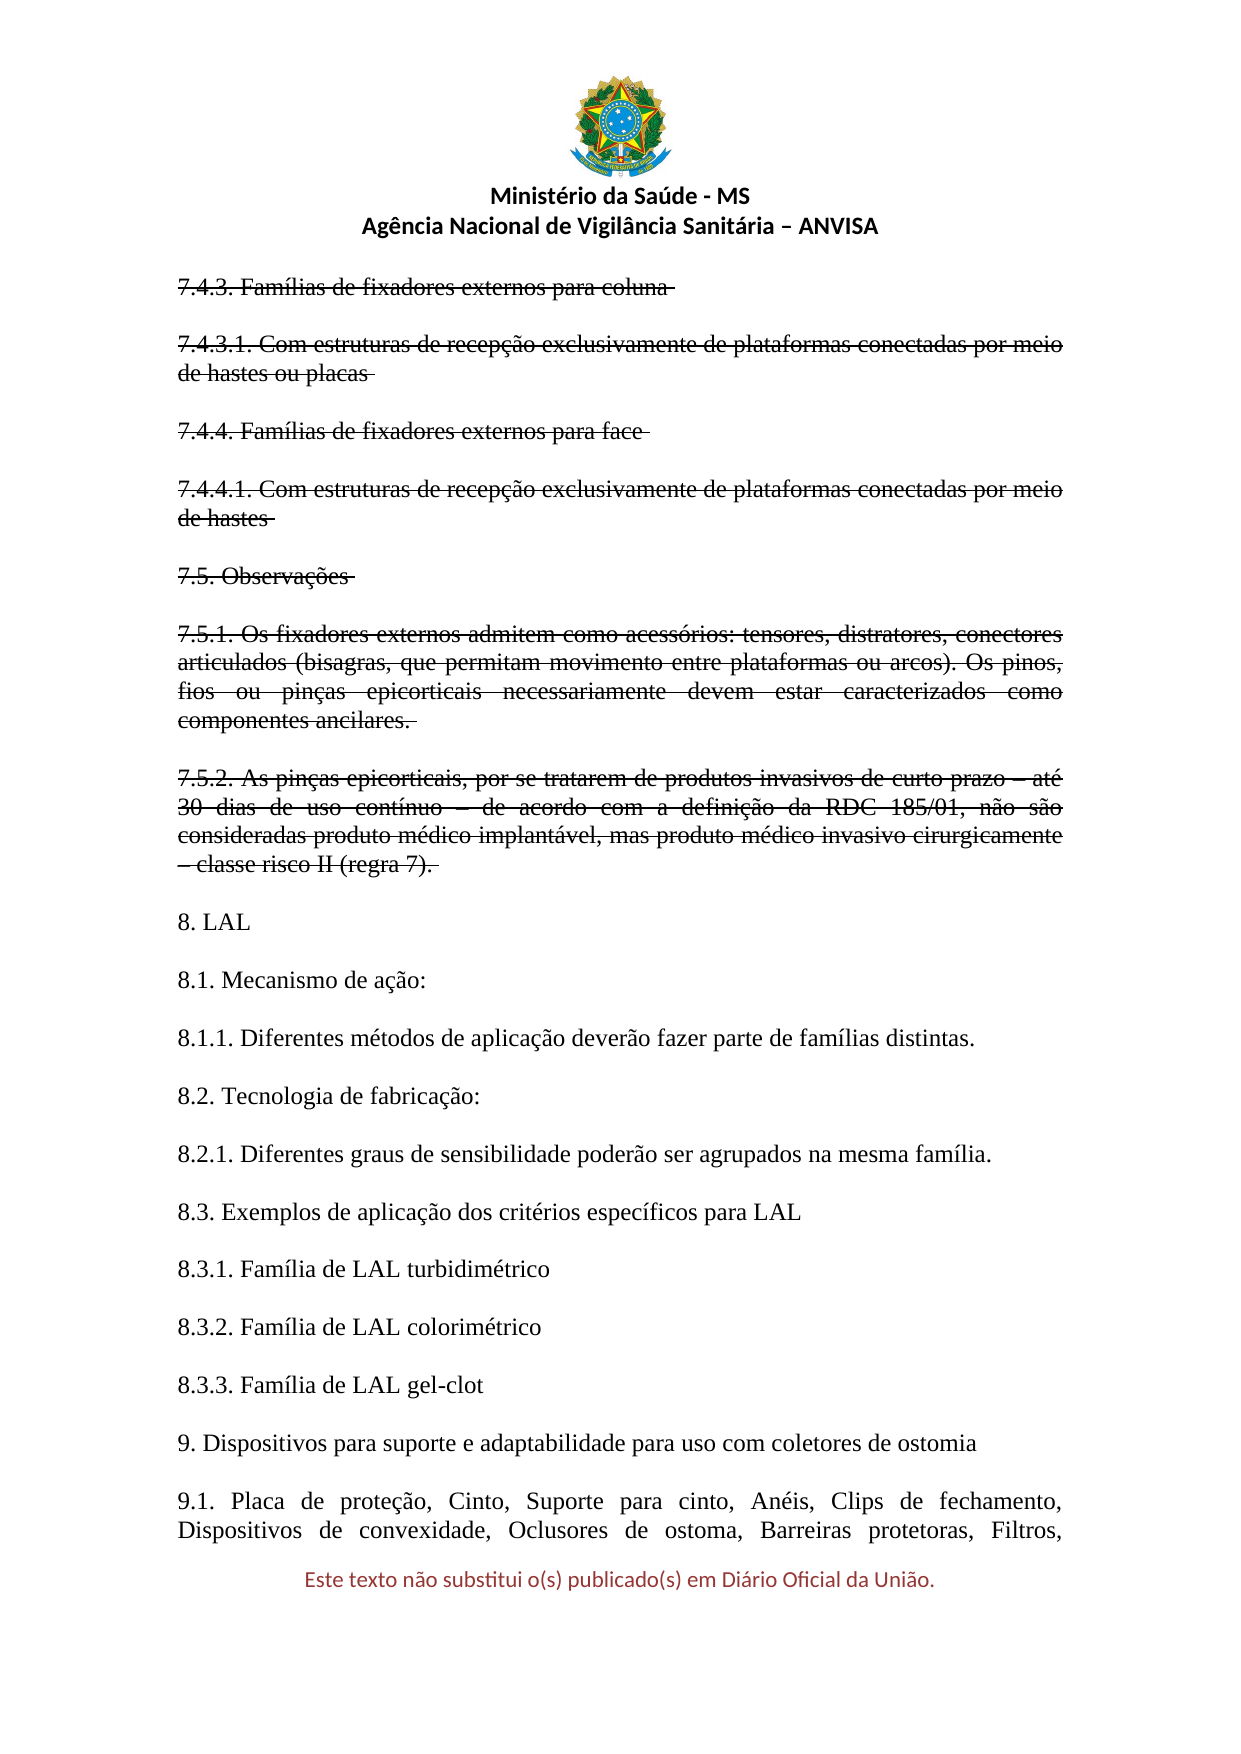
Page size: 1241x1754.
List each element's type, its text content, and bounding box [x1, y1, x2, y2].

text 7.4.3.1. Com estruturas de recepção exclusivamente de plataformas conectadas por meio de hastes ou placas [177, 329, 1063, 345]
text 8.3.1. Família de LAL turbidimétrico [177, 1254, 1063, 1283]
text 8.3.2. Família de LAL colorimétrico [177, 1312, 1063, 1341]
text 7.4.4.1. Com estruturas de recepção exclusivamente de plataformas conectadas por meio de hastes [177, 474, 1063, 490]
text 8.1.1. Diferentes métodos de aplicação deverão fazer parte de famílias distintas. [177, 1023, 1063, 1052]
text 7.5.2. As pinças epicorticais, por se tratarem de produtos invasivos de curto prazo – até 30 dias de uso contínuo – de acordo com a definição da RDC 185/01, não são consideradas produto médico implantável, mas produto médico invasivo cirurgicamente – classe risco II (regra 7). [177, 837, 1063, 878]
text 7.5.1. Os fixadores externos admitem como acessórios: tensores, distratores, conectores articulados (bisagras, que permitam movimento entre plataformas ou arcos). Os pinos, fios ou pinças epicorticais necessariamente devem estar caracterizados como componentes ancilares. [177, 635, 1063, 663]
text 8.1. Mecanismo de ação: [177, 965, 1063, 994]
picture [566, 73, 674, 180]
text 7.4.3.1. Com estruturas de recepção exclusivamente de plataformas conectadas por meio de hastes ou placas [177, 346, 1063, 387]
text 7.5. Observações [177, 561, 1063, 589]
text 8. LAL [177, 907, 1063, 936]
text 7.4.4. Famílias de fixadores externos para face [177, 416, 1063, 445]
text 7.5.1. Os fixadores externos admitem como acessórios: tensores, distratores, conectores articulados (bisagras, que permitam movimento entre plataformas ou arcos). Os pinos, fios ou pinças epicorticais necessariamente devem estar caracterizados como componentes ancilares. [177, 693, 1063, 734]
text 8.2. Tecnologia de fabricação: [177, 1081, 1063, 1109]
text 9. Dispositivos para suporte e adaptabilidade para uso com coletores de ostomia [177, 1428, 1063, 1457]
text 7.5.2. As pinças epicorticais, por se tratarem de produtos invasivos de curto prazo – até 30 dias de uso contínuo – de acordo com a definição da RDC 185/01, não são consideradas produto médico implantável, mas produto médico invasivo cirurgicamente – classe risco II (regra 7). [177, 808, 1063, 836]
text 8.3. Exemplos de aplicação dos critérios específicos para LAL [177, 1197, 1063, 1225]
text 7.4.4.1. Com estruturas de recepção exclusivamente de plataformas conectadas por meio de hastes [177, 491, 1063, 532]
text 8.2.1. Diferentes graus de sensibilidade poderão ser agrupados na mesma família. [177, 1139, 1063, 1167]
text 8.3.3. Família de LAL gel-clot [177, 1370, 1063, 1399]
text 7.5.2. As pinças epicorticais, por se tratarem de produtos invasivos de curto prazo – até 30 dias de uso contínuo – de acordo com a definição da RDC 185/01, não são consideradas produto médico implantável, mas produto médico invasivo cirurgicamente – classe risco II (regra 7). [177, 779, 1063, 807]
text 7.5.1. Os fixadores externos admitem como acessórios: tensores, distratores, conectores articulados (bisagras, que permitam movimento entre plataformas ou arcos). Os pinos, fios ou pinças epicorticais necessariamente devem estar caracterizados como componentes ancilares. [177, 664, 1063, 692]
text 7.4.3. Famílias de fixadores externos para coluna [177, 272, 1063, 300]
